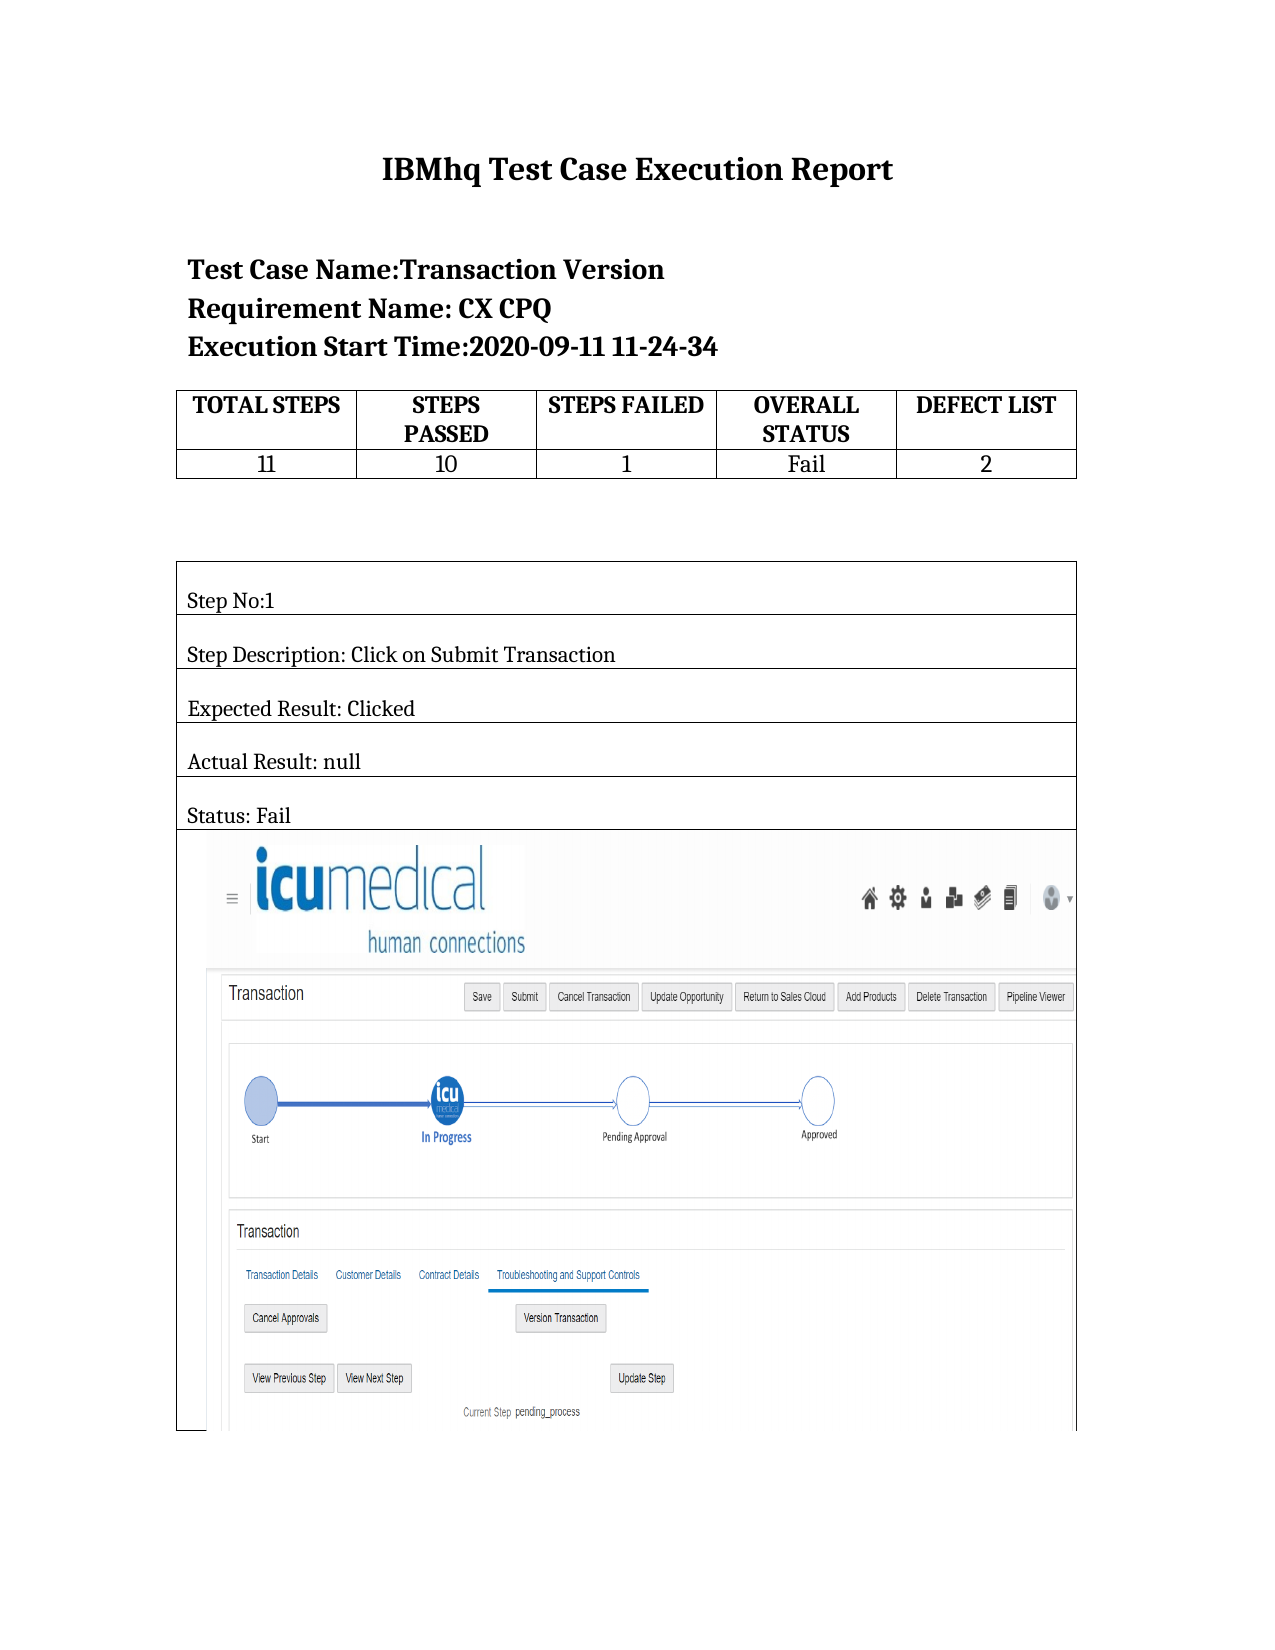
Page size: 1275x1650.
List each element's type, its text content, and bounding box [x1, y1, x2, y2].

picture [206, 830, 1077, 1431]
table_cell Actual Result: null [177, 723, 1076, 776]
table_header STEPS FAILED [537, 391, 716, 448]
table_header TOTAL STEPS [177, 391, 356, 448]
table_header DEFECT LIST [897, 391, 1076, 448]
table_header STEPS PASSED [357, 391, 536, 448]
table_cell Fail [717, 450, 896, 478]
table_cell Status: Fail [177, 777, 1076, 829]
table_cell [177, 830, 206, 1430]
table_header OVERALL STATUS [717, 391, 896, 448]
table_header Step No:1 [177, 562, 1076, 614]
table_cell 11 [177, 450, 356, 478]
table_cell Step Description: Click on Submit Transaction [177, 615, 1076, 668]
table_cell 1 [537, 450, 716, 478]
table_cell 10 [357, 450, 536, 478]
text IBMhq Test Case Execution Report [187, 150, 1087, 188]
text Test Case Name:Transaction Version Requirement Name: CX CPQ Execution Start Time:2020-09-11 11-24-34 [187, 215, 1087, 364]
table_cell Expected Result: Clicked [177, 669, 1076, 722]
table_cell 2 [897, 450, 1076, 478]
